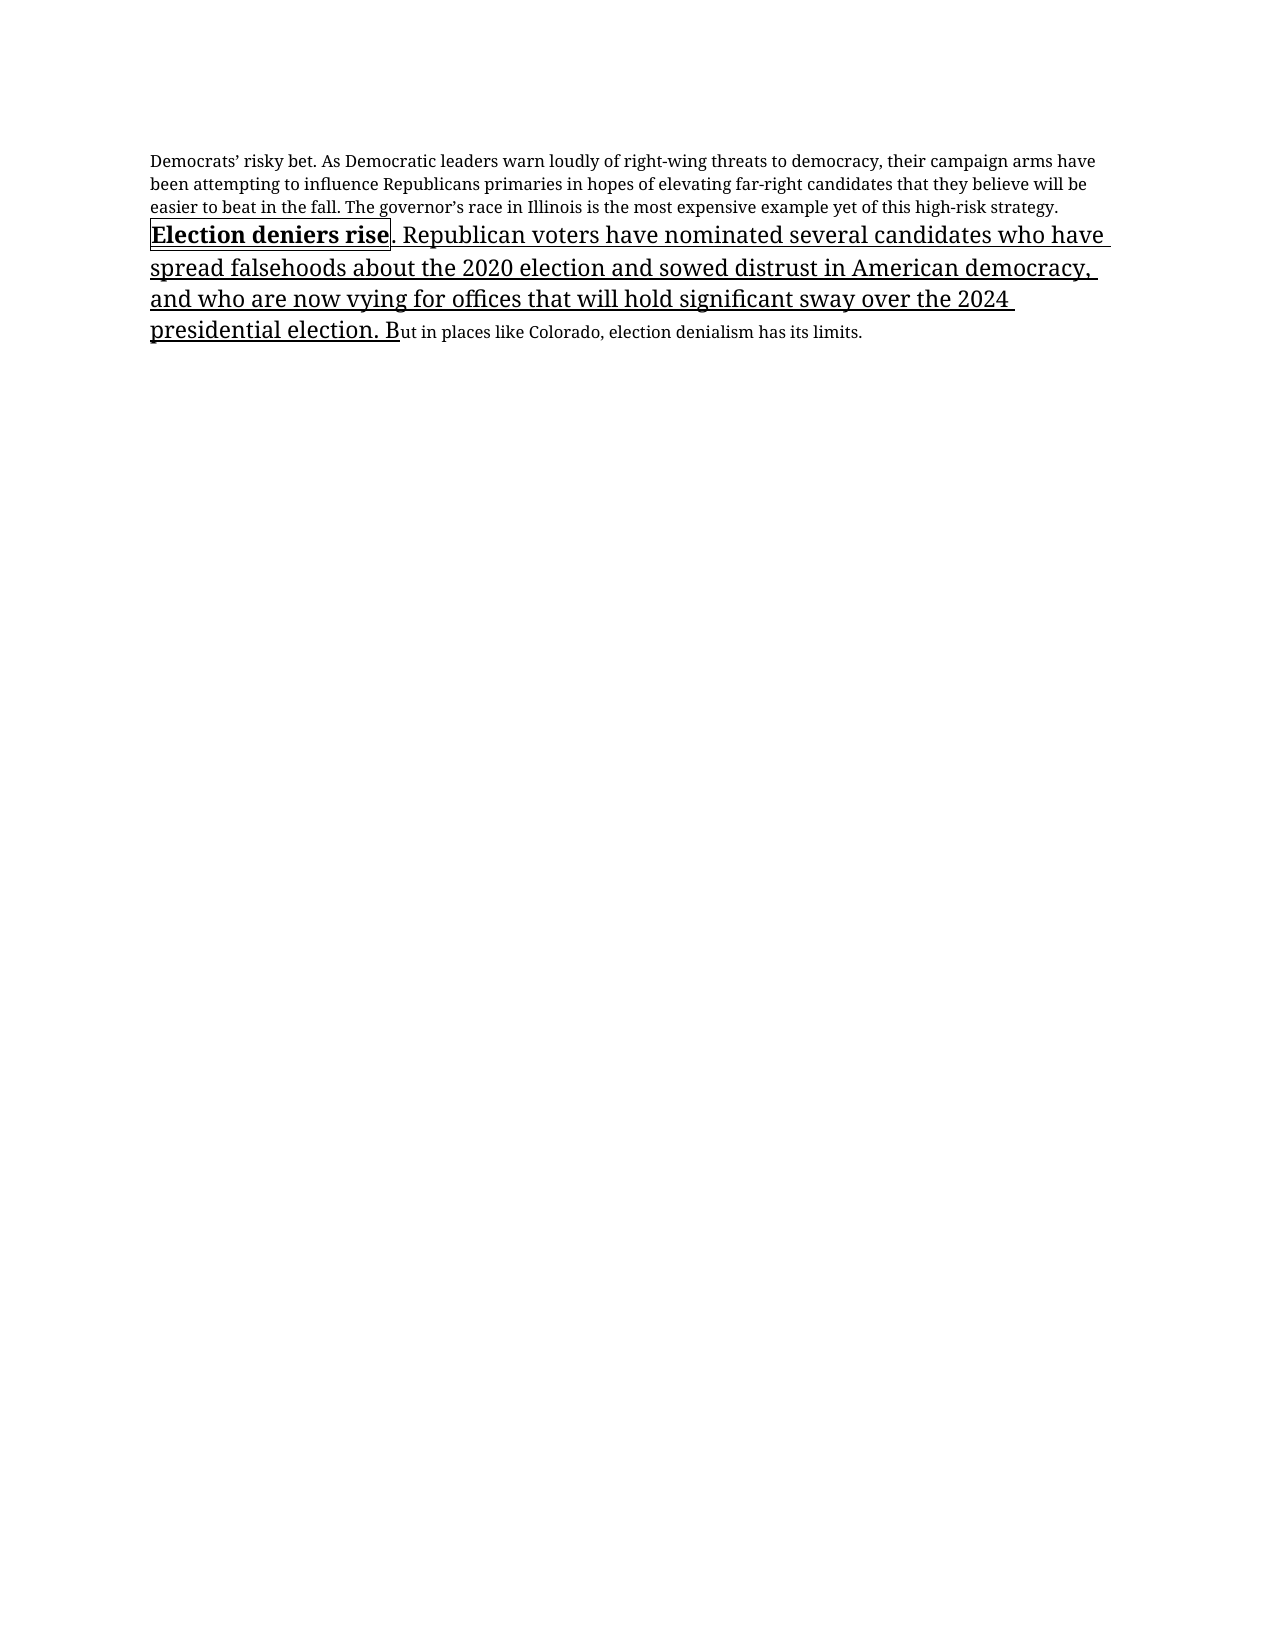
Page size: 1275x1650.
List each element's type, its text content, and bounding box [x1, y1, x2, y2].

text Democrats’ risky bet. As Democratic leaders warn loudly of right-wing threats to democracy, their campaign arms have been attempting to influence Republicans primaries in hopes of elevating far-right candidates that they believe will be easier to beat in the fall. The governor’s race in Illinois is the most expensive example yet of this high-risk strategy. [150, 150, 1125, 218]
text Election deniers rise. Republican voters have nominated several candidates who have spread falsehoods about the 2020 election and sowed distrust in American democracy, and who are now vying for offices that will hold significant sway over the 2024 presidential election. But in places like Colorado, election denialism has its limits. [150, 218, 1125, 345]
